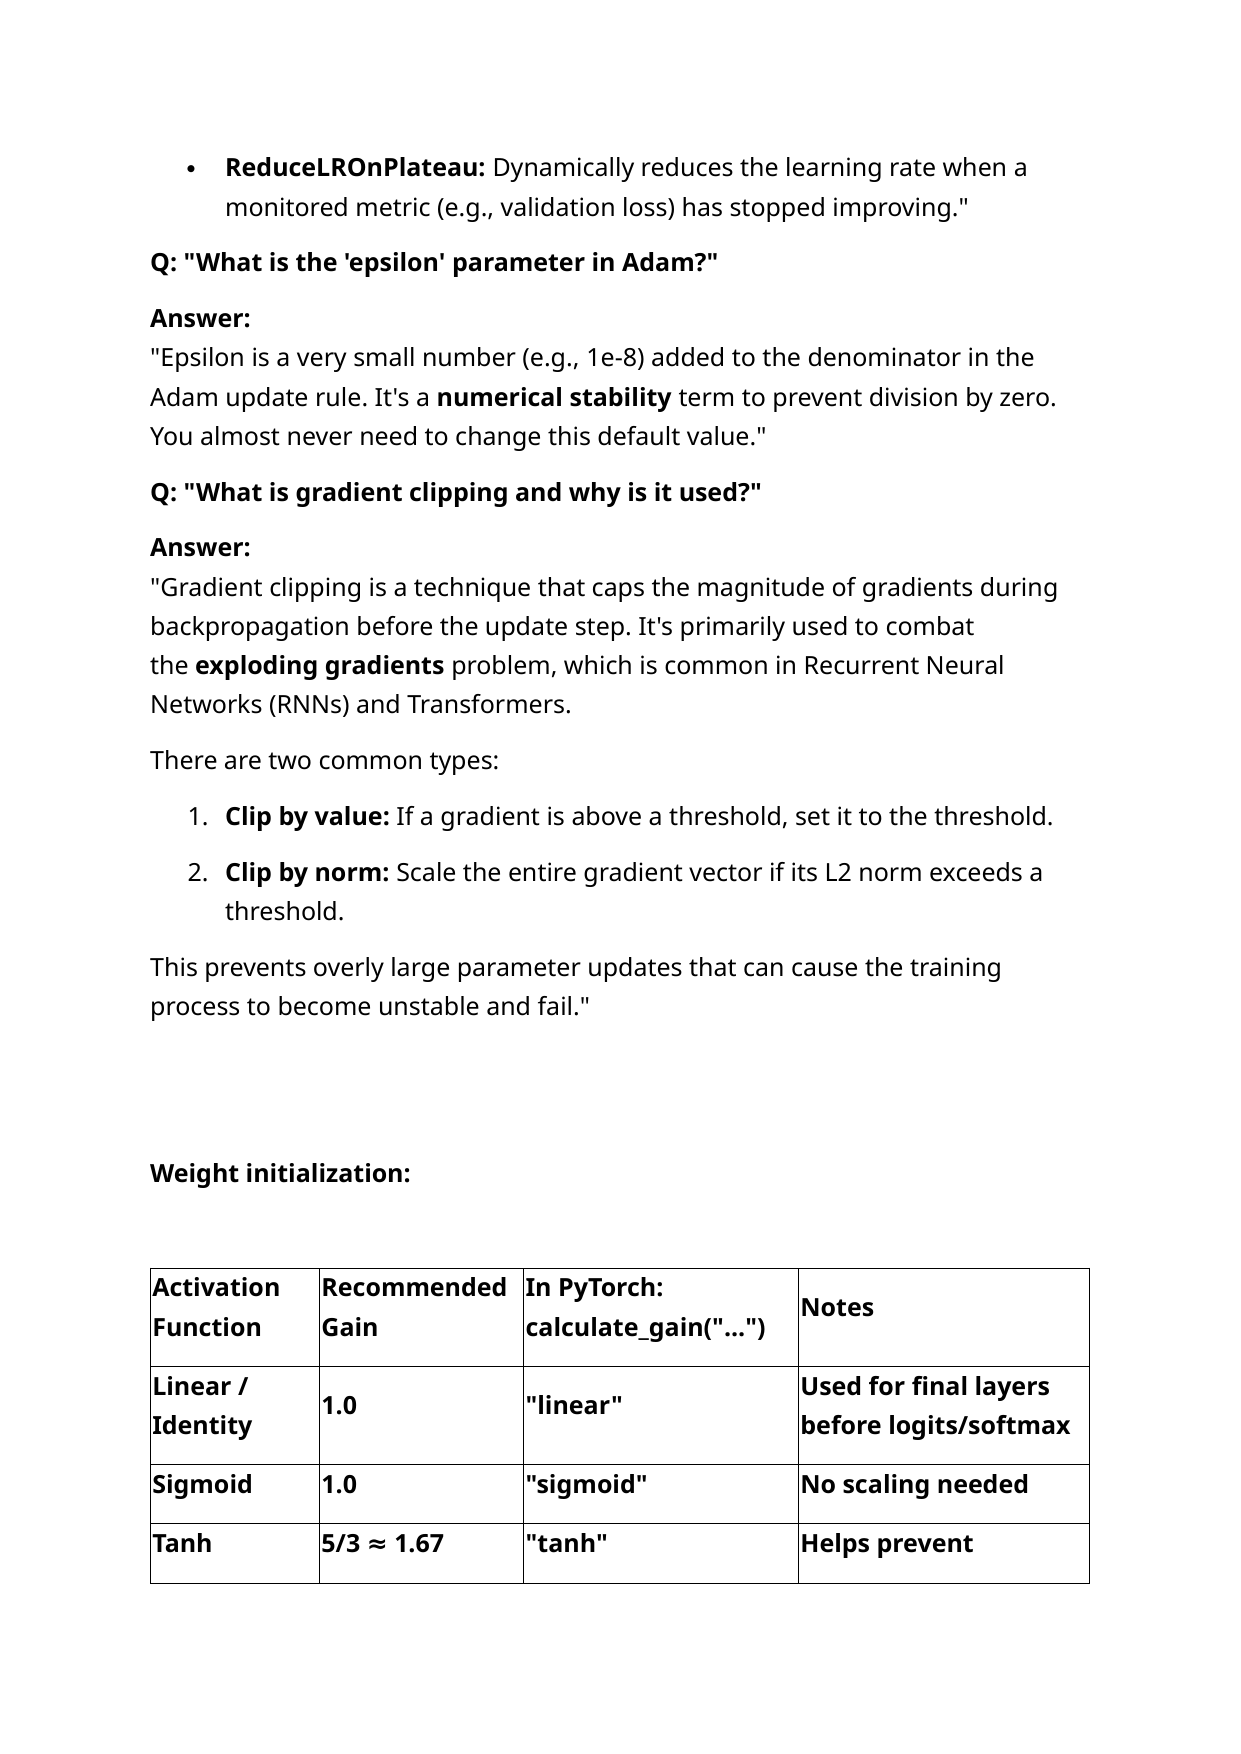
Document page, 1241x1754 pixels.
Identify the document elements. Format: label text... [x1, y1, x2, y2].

text Q: "What is the 'epsilon' parameter in Adam?" [150, 245, 1090, 279]
table_cell Sigmoid [151, 1465, 319, 1523]
table_header Notes [799, 1269, 1089, 1366]
table_cell 1.0 [320, 1465, 523, 1523]
table_cell 1.0 [320, 1367, 523, 1464]
text This prevents overly large parameter updates that can cause the training process to become unstable and fail." [150, 949, 1090, 1022]
text Answer: "Epsilon is a very small number (e.g., 1e-8) added to the denominator in the Adam update rule. It's a numerical stability term to prevent division by zero. You almost never need to change this default value." [150, 301, 1090, 452]
table_cell Linear / Identity [151, 1367, 319, 1464]
text Weight initialization: [150, 1156, 1090, 1190]
text There are two common types: [150, 742, 1090, 777]
table_header Activation Function [151, 1269, 319, 1366]
list Clip by norm: Scale the entire gradient vector if its L2 norm exceeds a threshold. [187, 854, 1090, 927]
list ReduceLROnPlateau: Dynamically reduces the learning rate when a monitored metric (e.g., validation loss) has stopped improving." [187, 150, 1090, 223]
table_cell 5/3 ≈ 1.67 [320, 1524, 523, 1582]
table_cell "linear" [524, 1367, 798, 1464]
list Clip by value: If a gradient is above a threshold, set it to the threshold. [187, 798, 1090, 832]
table_cell Tanh [151, 1524, 319, 1582]
table_header Recommended Gain [320, 1269, 523, 1366]
text Answer: "Gradient clipping is a technique that caps the magnitude of gradients during backpropagation before the update step. It's primarily used to combat the exploding gradients problem, which is common in Recurrent Neural Networks (RNNs) and Transformers. [150, 530, 1090, 721]
table_cell Helps prevent saturation [799, 1524, 1089, 1582]
table_cell Used for final layers before logits/softmax [799, 1367, 1089, 1464]
table_header In PyTorch: calculate_gain("...") [524, 1269, 798, 1366]
table_cell "sigmoid" [524, 1465, 798, 1523]
table_cell No scaling needed [799, 1465, 1089, 1523]
text Q: "What is gradient clipping and why is it used?" [150, 474, 1090, 508]
table_cell "tanh" [524, 1524, 798, 1582]
